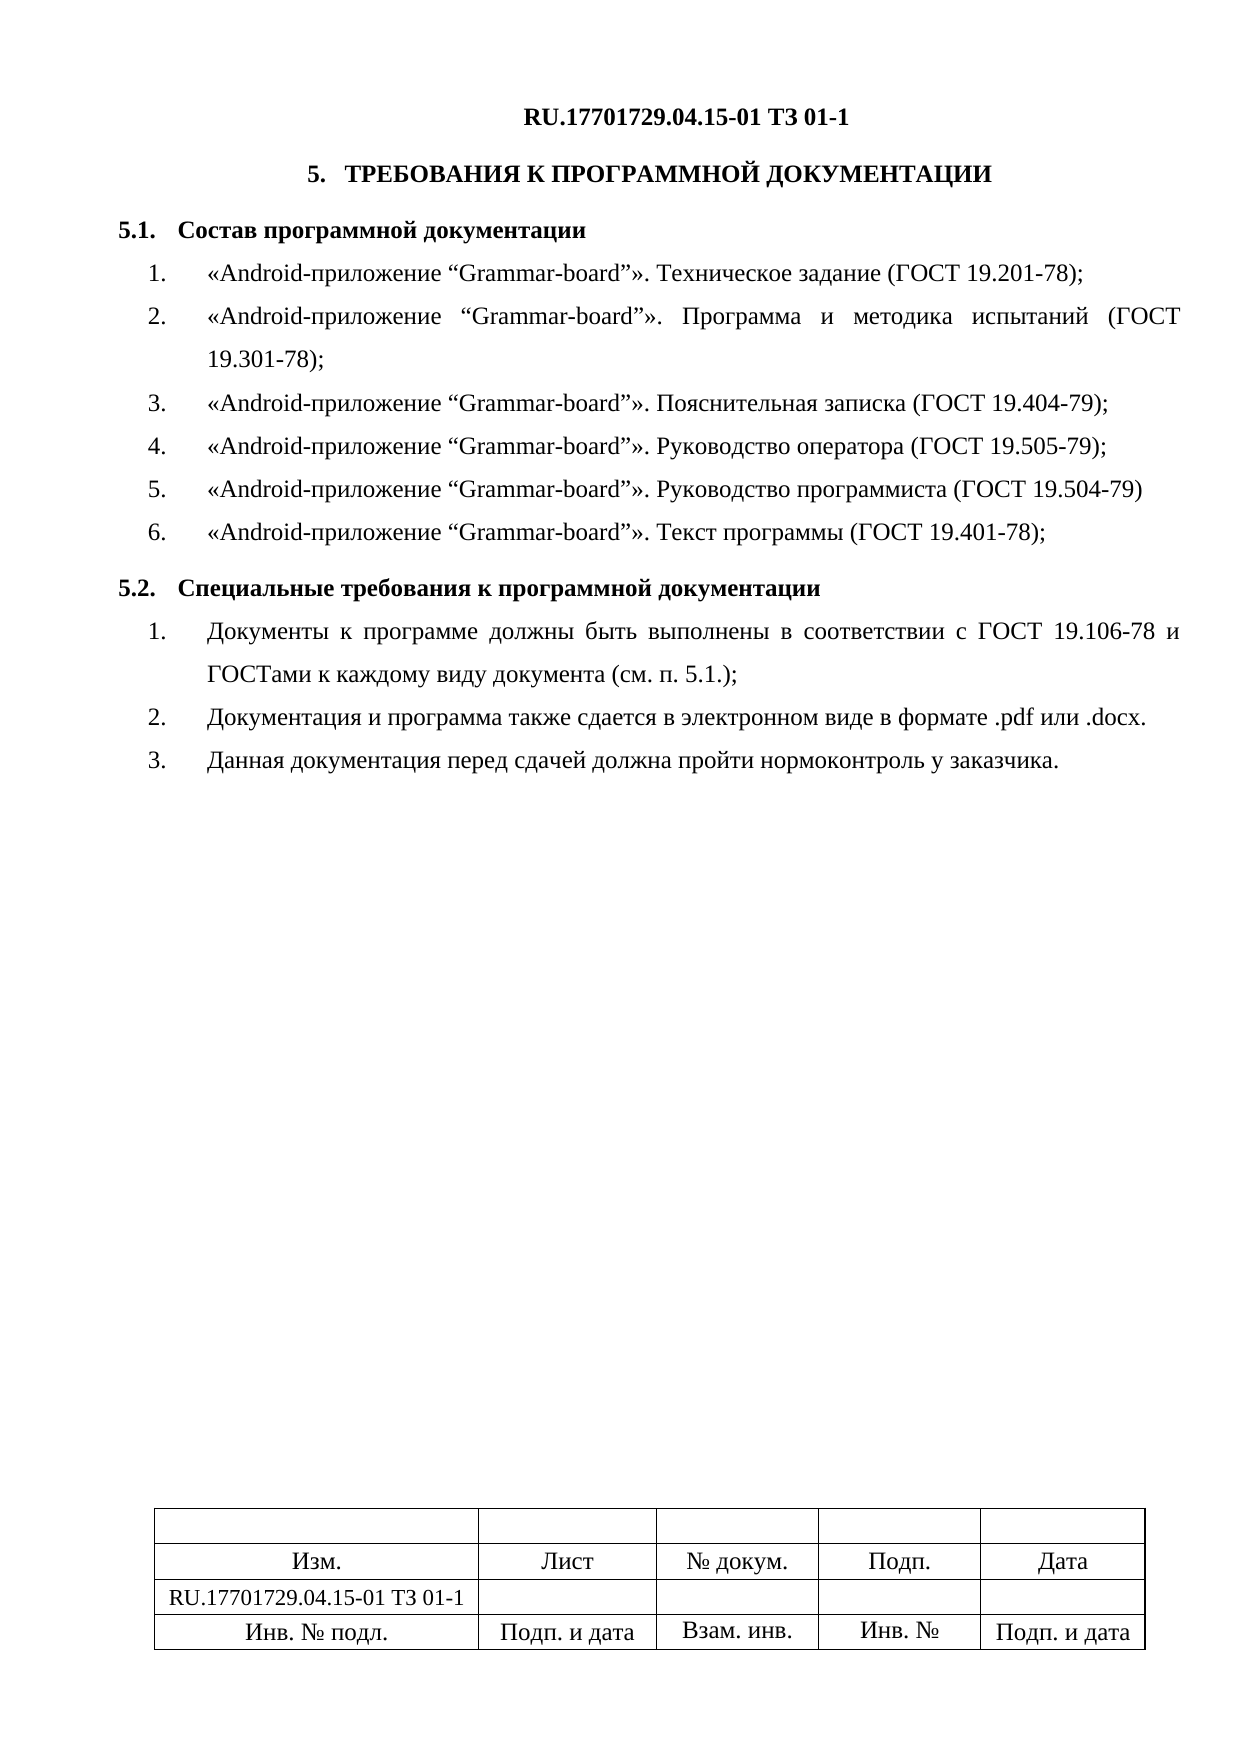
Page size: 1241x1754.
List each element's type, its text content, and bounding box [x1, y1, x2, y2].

list Документы к программе должны быть выполнены в соответствии с ГОСТ 19.106-78 и ГОСТами к каждому виду документа (см. п. 5.1.); [148, 616, 1181, 688]
subtitle ТРЕБОВАНИЯ К ПРОГРАММНОЙ ДОКУМЕНТАЦИИ [118, 159, 1181, 188]
subtitle Специальные требования к программной документации [118, 573, 1181, 601]
list Данная документация перед сдачей должна пройти нормоконтроль у заказчика. [148, 745, 1181, 774]
list «Android-приложение “Grammar-board”». Руководство оператора (ГОСТ 19.505-79); [148, 431, 1181, 459]
list «Android-приложение “Grammar-board”». Руководство программиста (ГОСТ 19.504-79) [148, 474, 1181, 503]
list Документация и программа также сдается в электронном виде в формате .pdf или .docx. [148, 702, 1181, 731]
list «Android-приложение “Grammar-board”». Программа и методика испытаний (ГОСТ 19.301-78); [148, 301, 1181, 373]
list «Android-приложение “Grammar-board”». Пояснительная записка (ГОСТ 19.404-79); [148, 388, 1181, 416]
list «Android-приложение “Grammar-board”». Текст программы (ГОСТ 19.401-78); [148, 517, 1181, 546]
subtitle Состав программной документации [118, 215, 1181, 244]
list «Android-приложение “Grammar-board”». Техническое задание (ГОСТ 19.201-78); [148, 258, 1181, 287]
